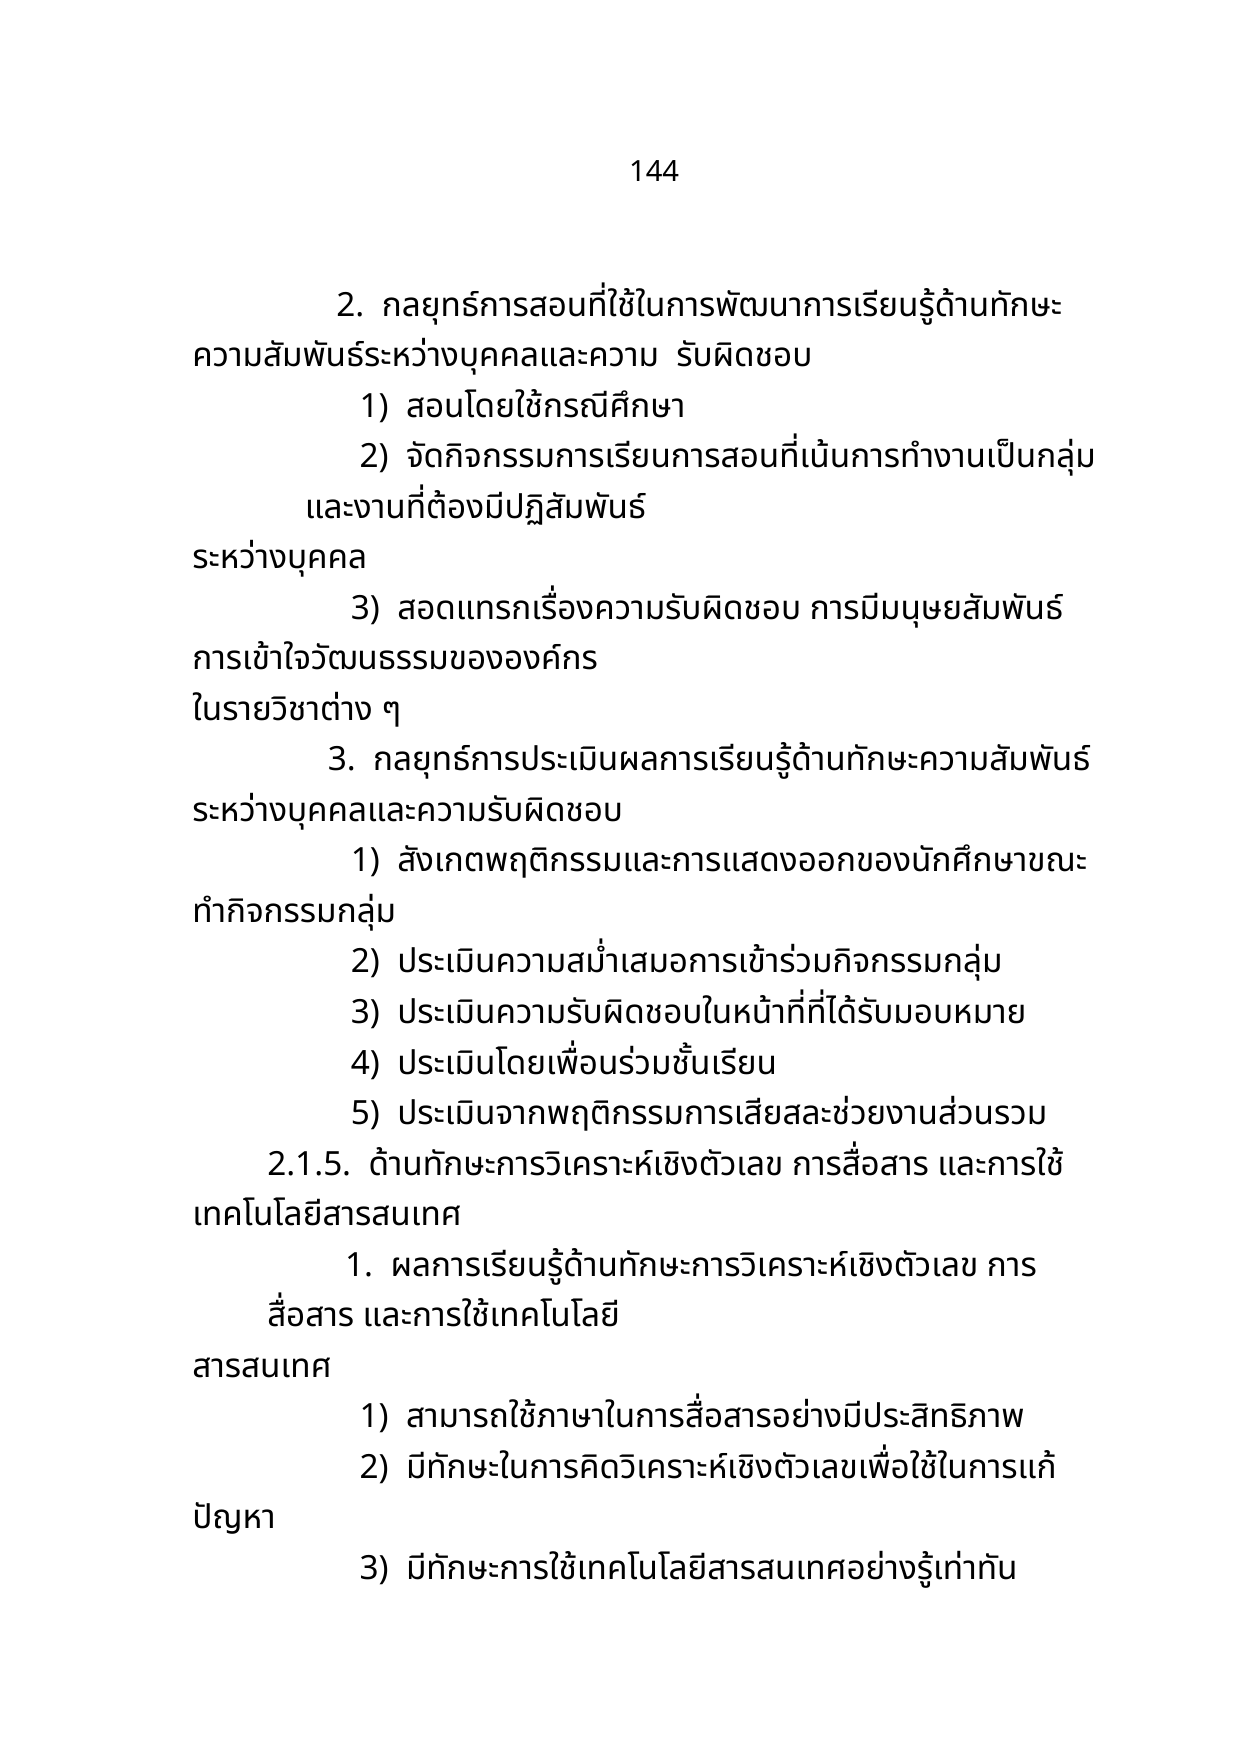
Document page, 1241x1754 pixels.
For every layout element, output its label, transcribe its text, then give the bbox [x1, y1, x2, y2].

text 2. กลยุทธ์การสอนที่ใช้ในการพัฒนาการเรียนรู้ด้านทักษะความสัมพันธ์ระหว่างบุคคลและความ รับผิดชอบ [192, 281, 1107, 382]
text ในรายวิชาต่าง ๆ [192, 685, 1107, 735]
text 5) ประเมินจากพฤติกรรมการเสียสละช่วยงานส่วนรวม [192, 1089, 1107, 1140]
text 4) ประเมินโดยเพื่อนร่วมชั้นเรียน [192, 1038, 1107, 1089]
text 3) ประเมินความรับผิดชอบในหน้าที่ที่ได้รับมอบหมาย [192, 988, 1107, 1038]
text 2.1.5. ด้านทักษะการวิเคราะห์เชิงตัวเลข การสื่อสาร และการใช้เทคโนโลยีสารสนเทศ [192, 1140, 1107, 1241]
text 3) สอดแทรกเรื่องความรับผิดชอบ การมีมนุษยสัมพันธ์ การเข้าใจวัฒนธรรมขององค์กร [192, 584, 1107, 685]
text 1) สอนโดยใช้กรณีศึกษา [192, 382, 1107, 432]
text ระหว่างบุคคล [192, 533, 1107, 584]
text 1) สังเกตพฤติกรรมและการแสดงออกของนักศึกษาขณะทำกิจกรรมกลุ่ม [192, 836, 1107, 937]
text 2) ประเมินความสม่ำเสมอการเข้าร่วมกิจกรรมกลุ่ม [192, 937, 1107, 988]
text 3. กลยุทธ์การประเมินผลการเรียนรู้ด้านทักษะความสัมพันธ์ระหว่างบุคคลและความรับผิดชอบ [192, 735, 1107, 836]
text 1. ผลการเรียนรู้ด้านทักษะการวิเคราะห์เชิงตัวเลข การสื่อสาร และการใช้เทคโนโลยี [267, 1241, 1107, 1342]
text 2) มีทักษะในการคิดวิเคราะห์เชิงตัวเลขเพื่อใช้ในการแก้ปัญหา [192, 1443, 1107, 1544]
text 3) มีทักษะการใช้เทคโนโลยีสารสนเทศอย่างรู้เท่าทัน [192, 1544, 1107, 1594]
text 1) สามารถใช้ภาษาในการสื่อสารอย่างมีประสิทธิภาพ [192, 1392, 1107, 1443]
text 2) จัดกิจกรรมการเรียนการสอนที่เน้นการทำงานเป็นกลุ่มและงานที่ต้องมีปฏิสัมพันธ์ [304, 432, 1107, 533]
text สารสนเทศ [192, 1342, 1107, 1392]
